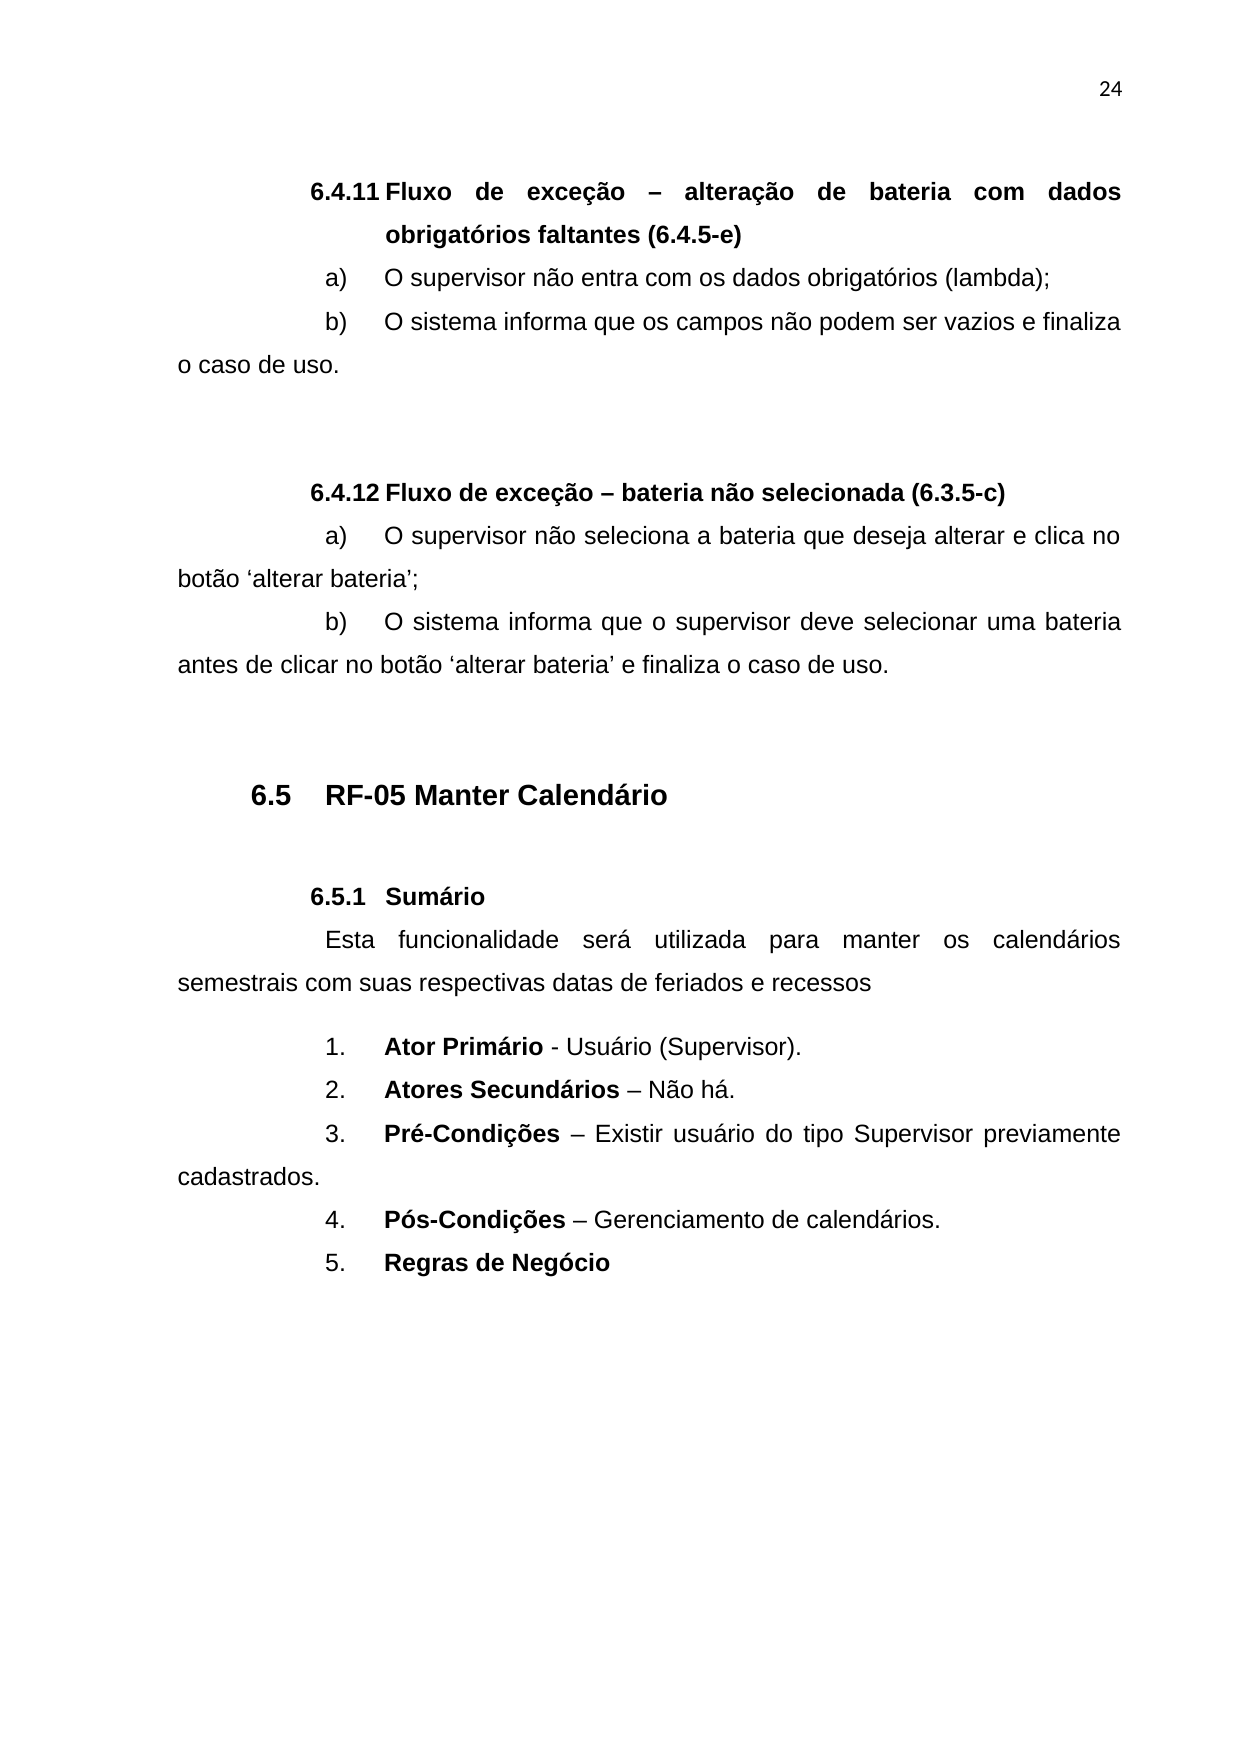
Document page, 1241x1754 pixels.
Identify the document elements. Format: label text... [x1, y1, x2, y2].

list Pré-Condições – Existir usuário do tipo Supervisor previamente cadastrados. [177, 1119, 1122, 1191]
subtitle Fluxo de exceção – bateria não selecionada (6.3.5-c) [310, 478, 1122, 506]
text Esta funcionalidade será utilizada para manter os calendários semestrais com suas respectivas datas de feriados e recessos [177, 925, 1122, 997]
subtitle RF-05 Manter Calendário [251, 778, 1122, 812]
list Pós-Condições – Gerenciamento de calendários. [177, 1205, 1122, 1234]
subtitle Sumário [310, 882, 1122, 911]
list Atores Secundários – Não há. [177, 1076, 1122, 1104]
list O supervisor não entra com os dados obrigatórios (lambda); [177, 263, 1122, 292]
list O sistema informa que o supervisor deve selecionar uma bateria antes de clicar no botão ‘alterar bateria’ e finaliza o caso de uso. [177, 607, 1122, 679]
list O sistema informa que os campos não podem ser vazios e finaliza o caso de uso. [177, 307, 1122, 378]
subtitle Fluxo de exceção – alteração de bateria com dados obrigatórios faltantes (6.4.5-e) [310, 177, 1122, 249]
list Ator Primário - Usuário (Supervisor). [177, 1032, 1122, 1061]
list O supervisor não seleciona a bateria que deseja alterar e clica no botão ‘alterar bateria’; [177, 521, 1122, 593]
list Regras de Negócio [177, 1248, 1122, 1277]
